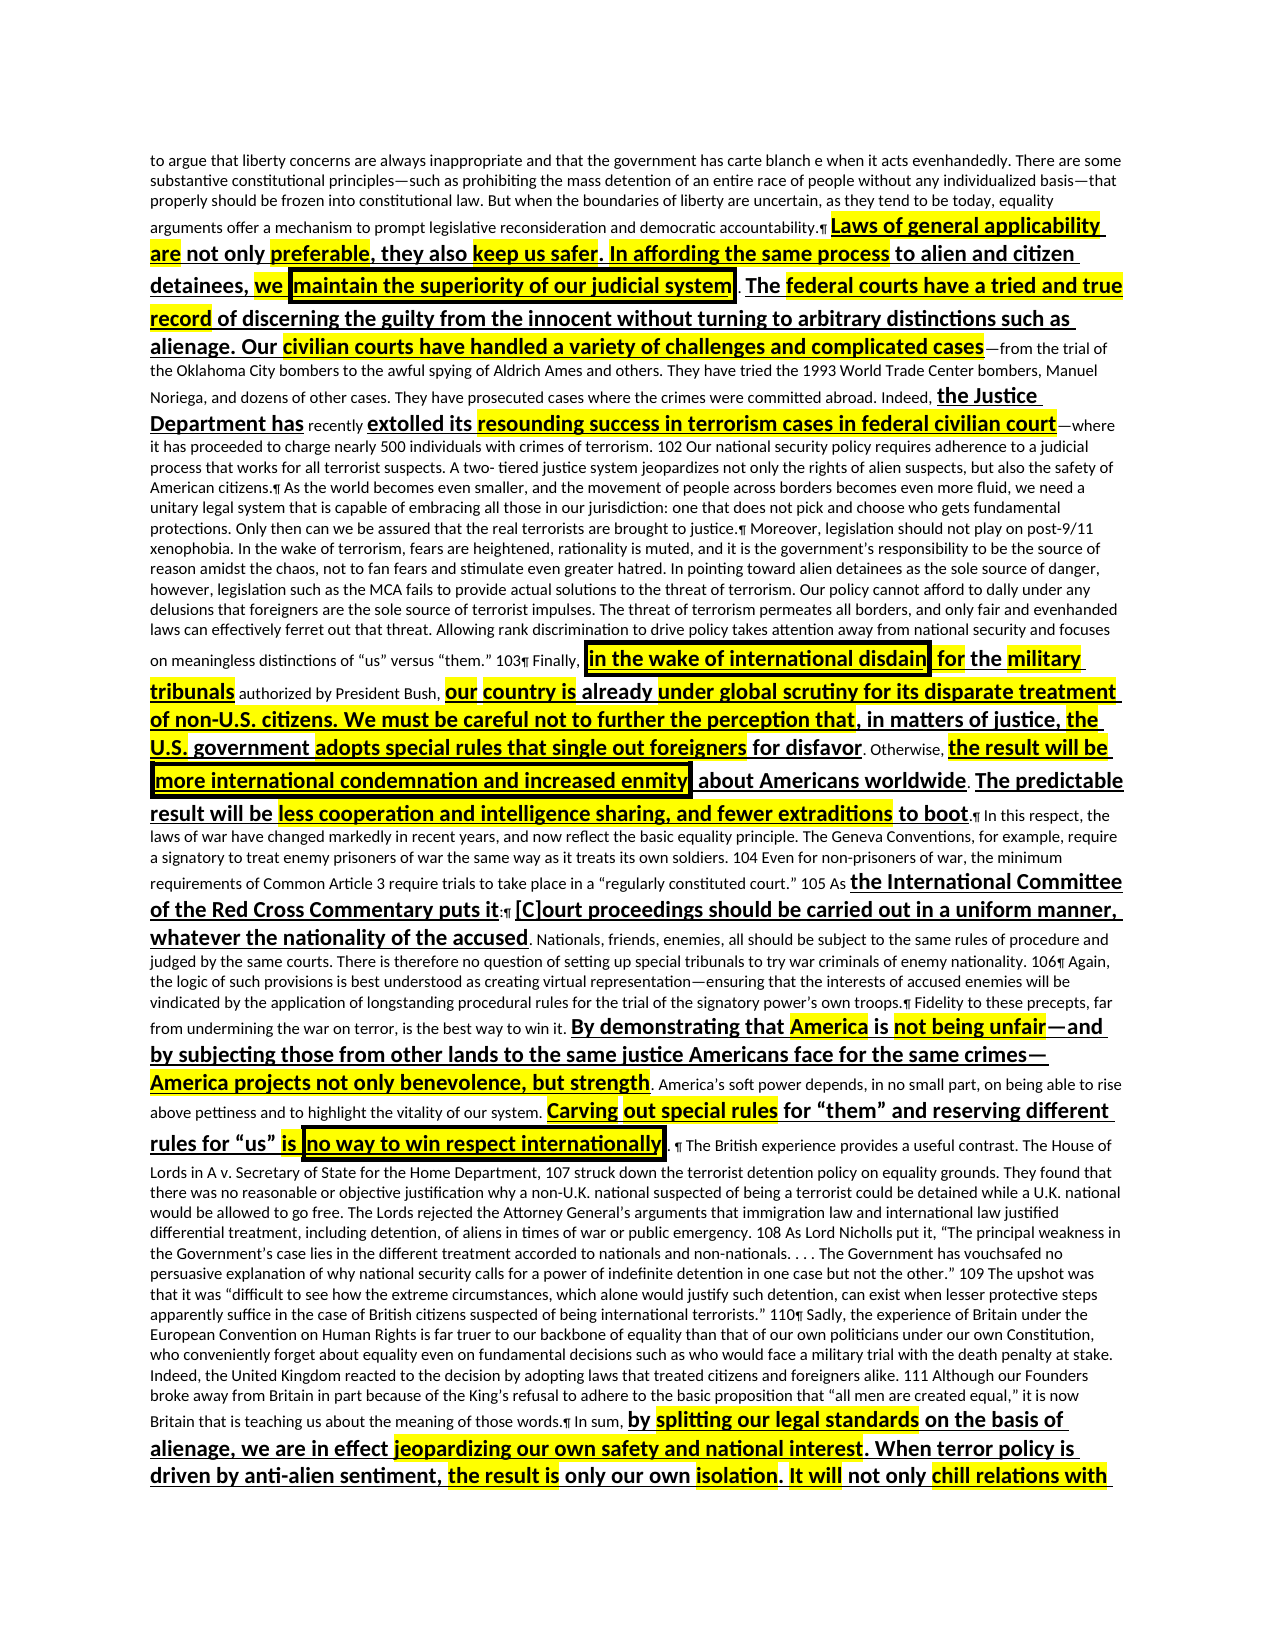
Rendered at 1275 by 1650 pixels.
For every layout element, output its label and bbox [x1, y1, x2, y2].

text [150, 150, 1125, 1490]
